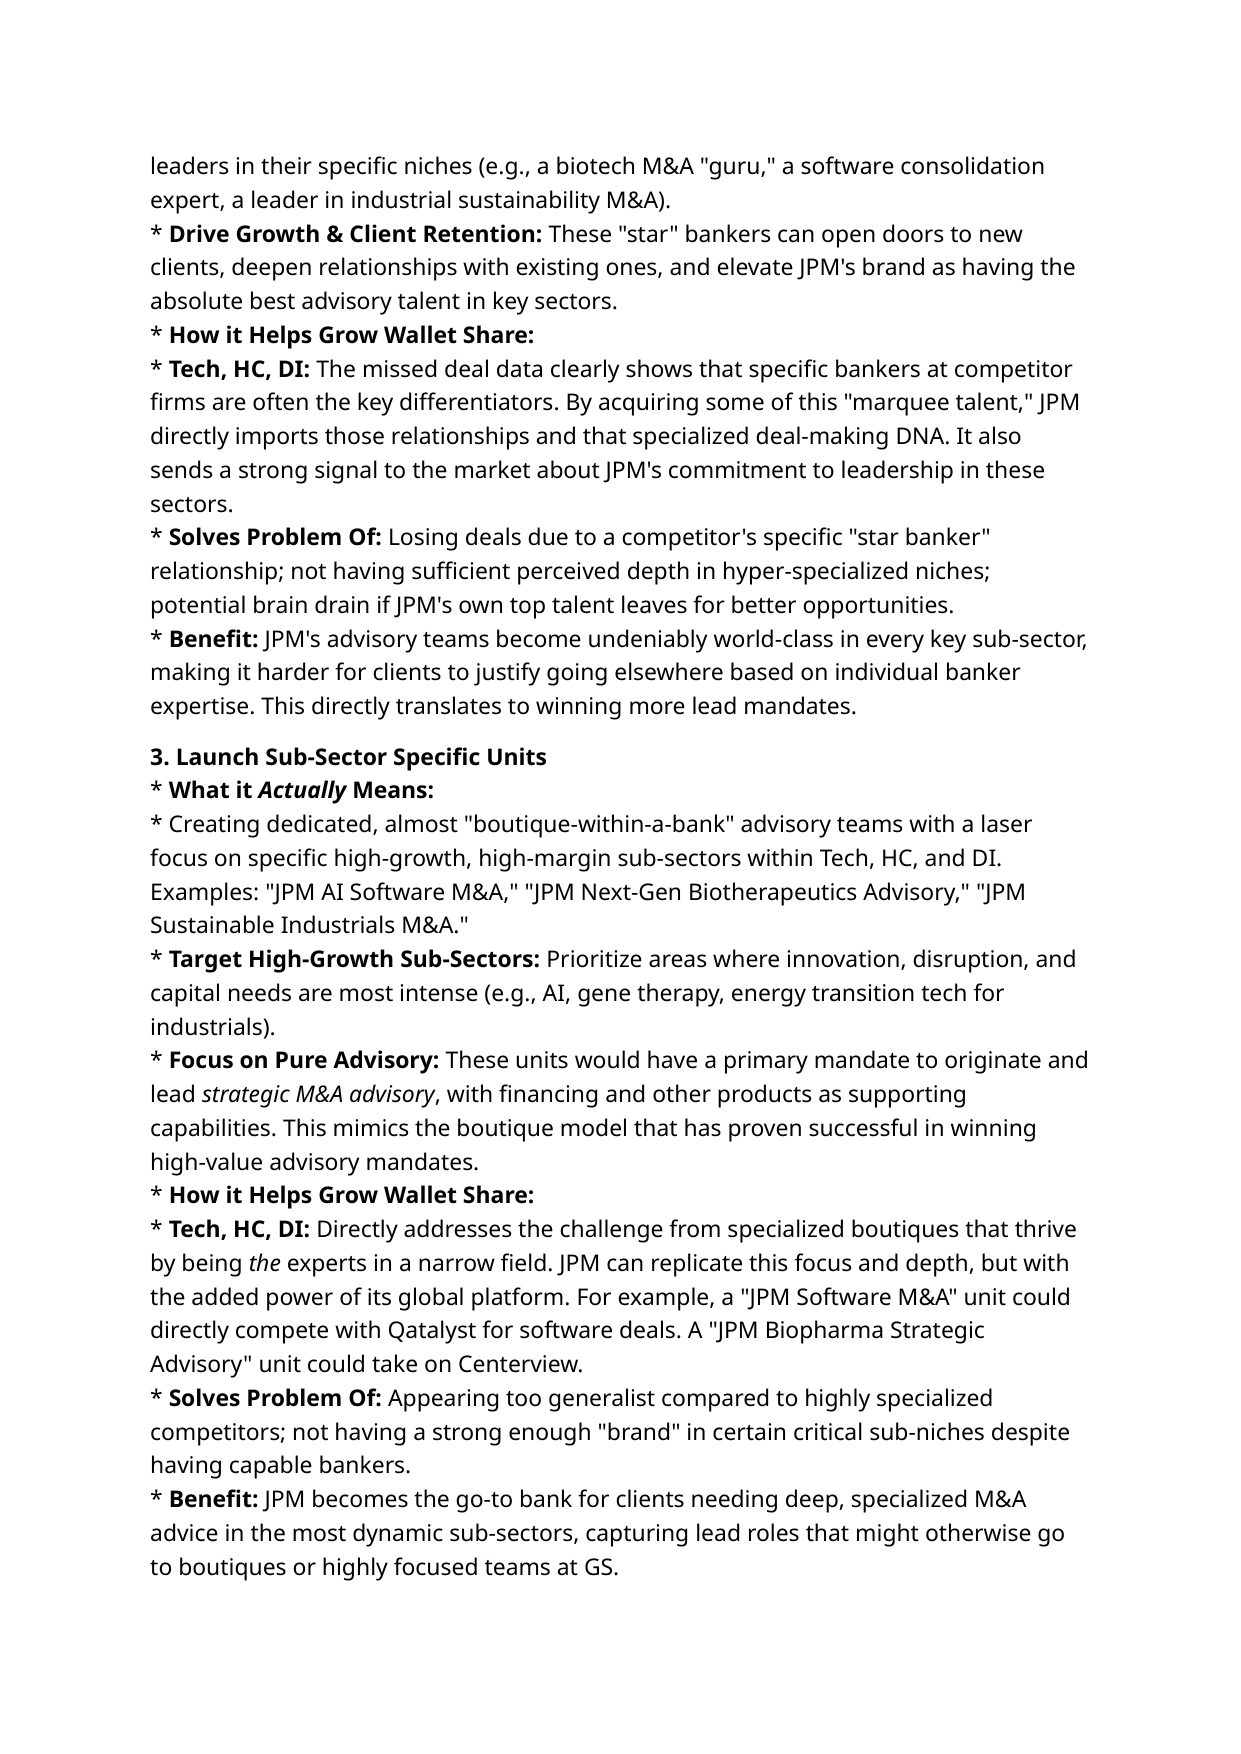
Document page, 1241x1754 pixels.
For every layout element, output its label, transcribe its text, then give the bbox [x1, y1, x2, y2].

text 3. Launch Sub-Sector Specific Units * What it Actually Means: * Creating dedicated, almost "boutique-within-a-bank" advisory teams with a laser focus on specific high-growth, high-margin sub-sectors within Tech, HC, and DI. Examples: "JPM AI Software M&A," "JPM Next-Gen Biotherapeutics Advisory," "JPM Sustainable Industrials M&A." * Target High-Growth Sub-Sectors: Prioritize areas where innovation, disruption, and capital needs are most intense (e.g., AI, gene therapy, energy transition tech for industrials). * Focus on Pure Advisory: These units would have a primary mandate to originate and lead strategic M&A advisory, with financing and other products as supporting capabilities. This mimics the boutique model that has proven successful in winning high-value advisory mandates. * How it Helps Grow Wallet Share: * Tech, HC, DI: Directly addresses the challenge from specialized boutiques that thrive by being the experts in a narrow field. JPM can replicate this focus and depth, but with the added power of its global platform. For example, a "JPM Software M&A" unit could directly compete with Qatalyst for software deals. A "JPM Biopharma Strategic Advisory" unit could take on Centerview. * Solves Problem Of: Appearing too generalist compared to highly specialized competitors; not having a strong enough "brand" in certain critical sub-niches despite having capable bankers. * Benefit: JPM becomes the go-to bank for clients needing deep, specialized M&A advice in the most dynamic sub-sectors, capturing lead roles that might otherwise go to boutiques or highly focused teams at GS. [150, 740, 1090, 1582]
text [150, 150, 1090, 721]
